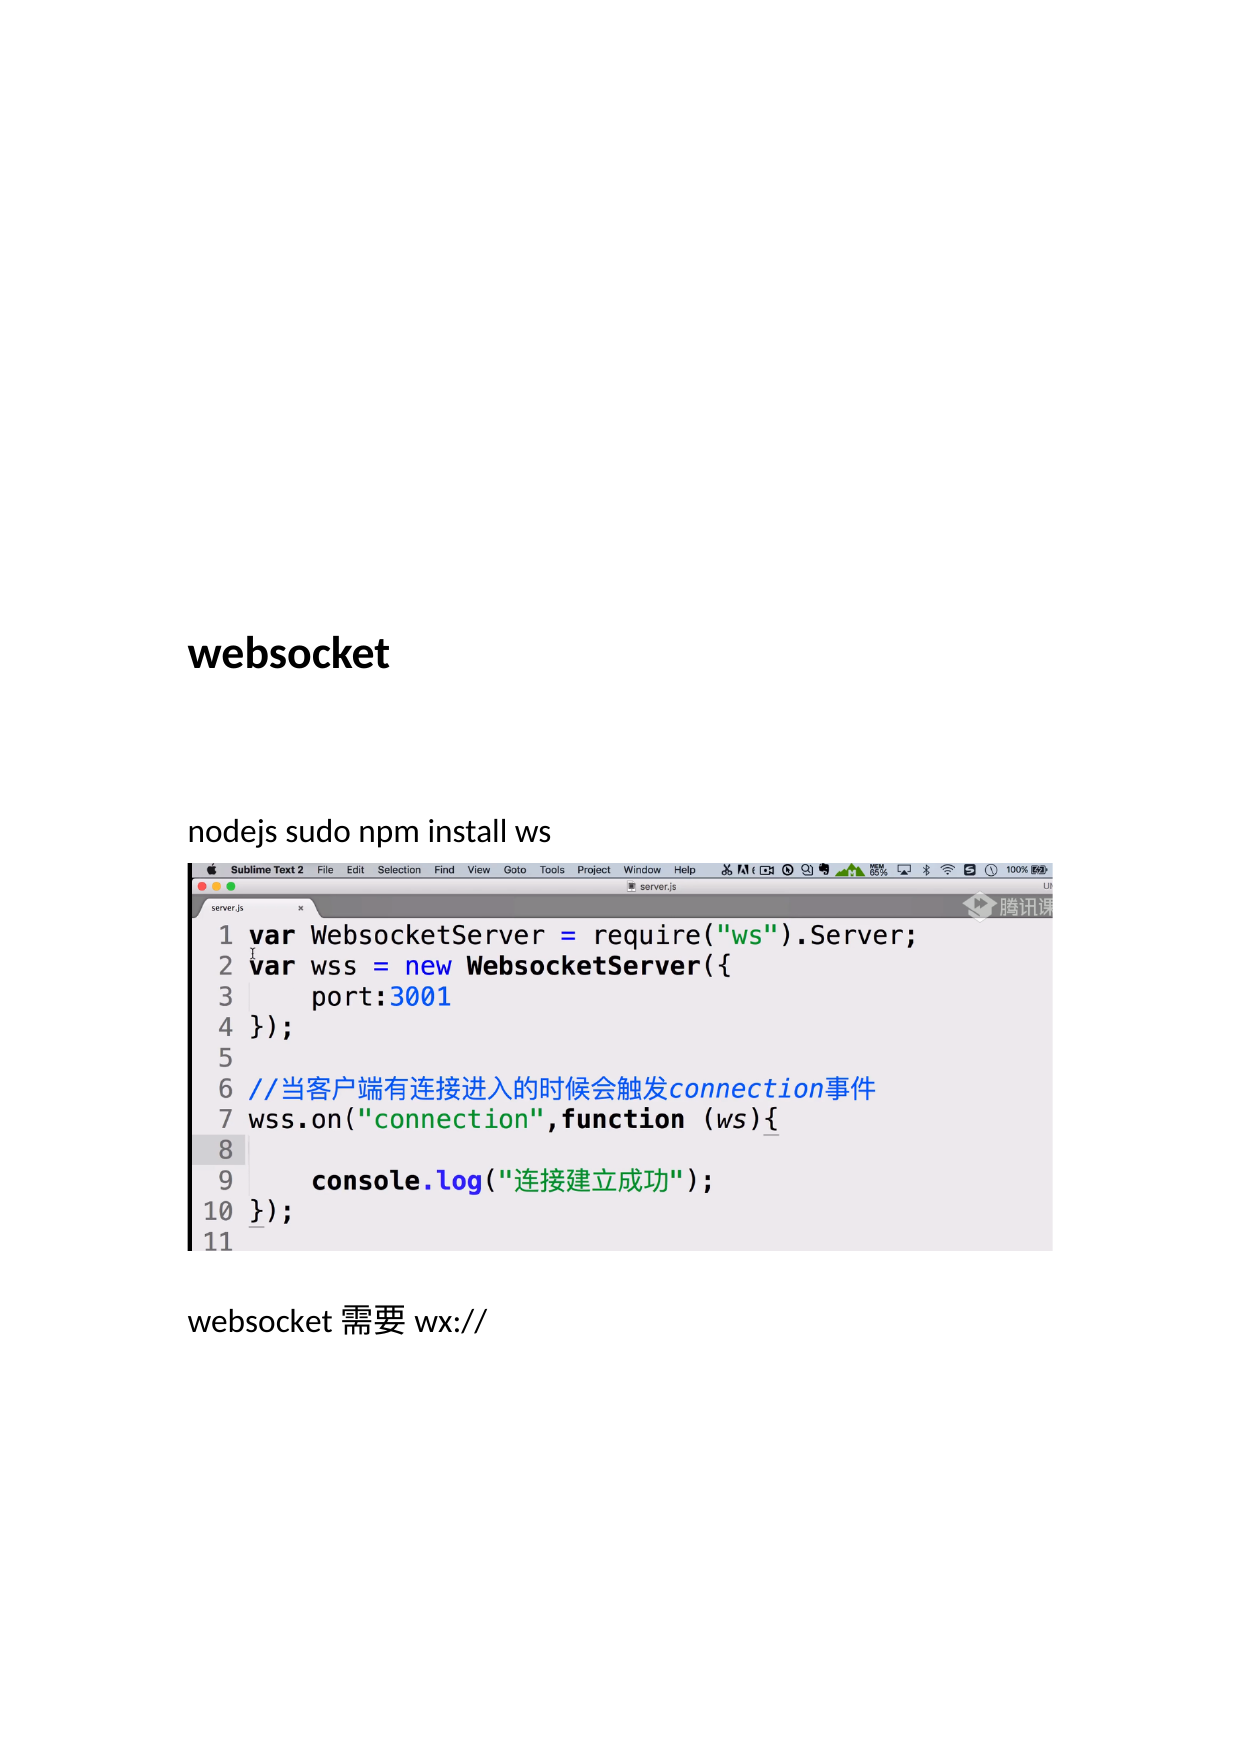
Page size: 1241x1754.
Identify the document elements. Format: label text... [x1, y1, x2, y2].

text nodejs sudo npm install ws [187, 798, 1053, 863]
picture [187, 863, 1053, 1251]
text websocket 需要 wx:// [187, 1286, 1053, 1351]
subtitle websocket [187, 620, 1053, 685]
